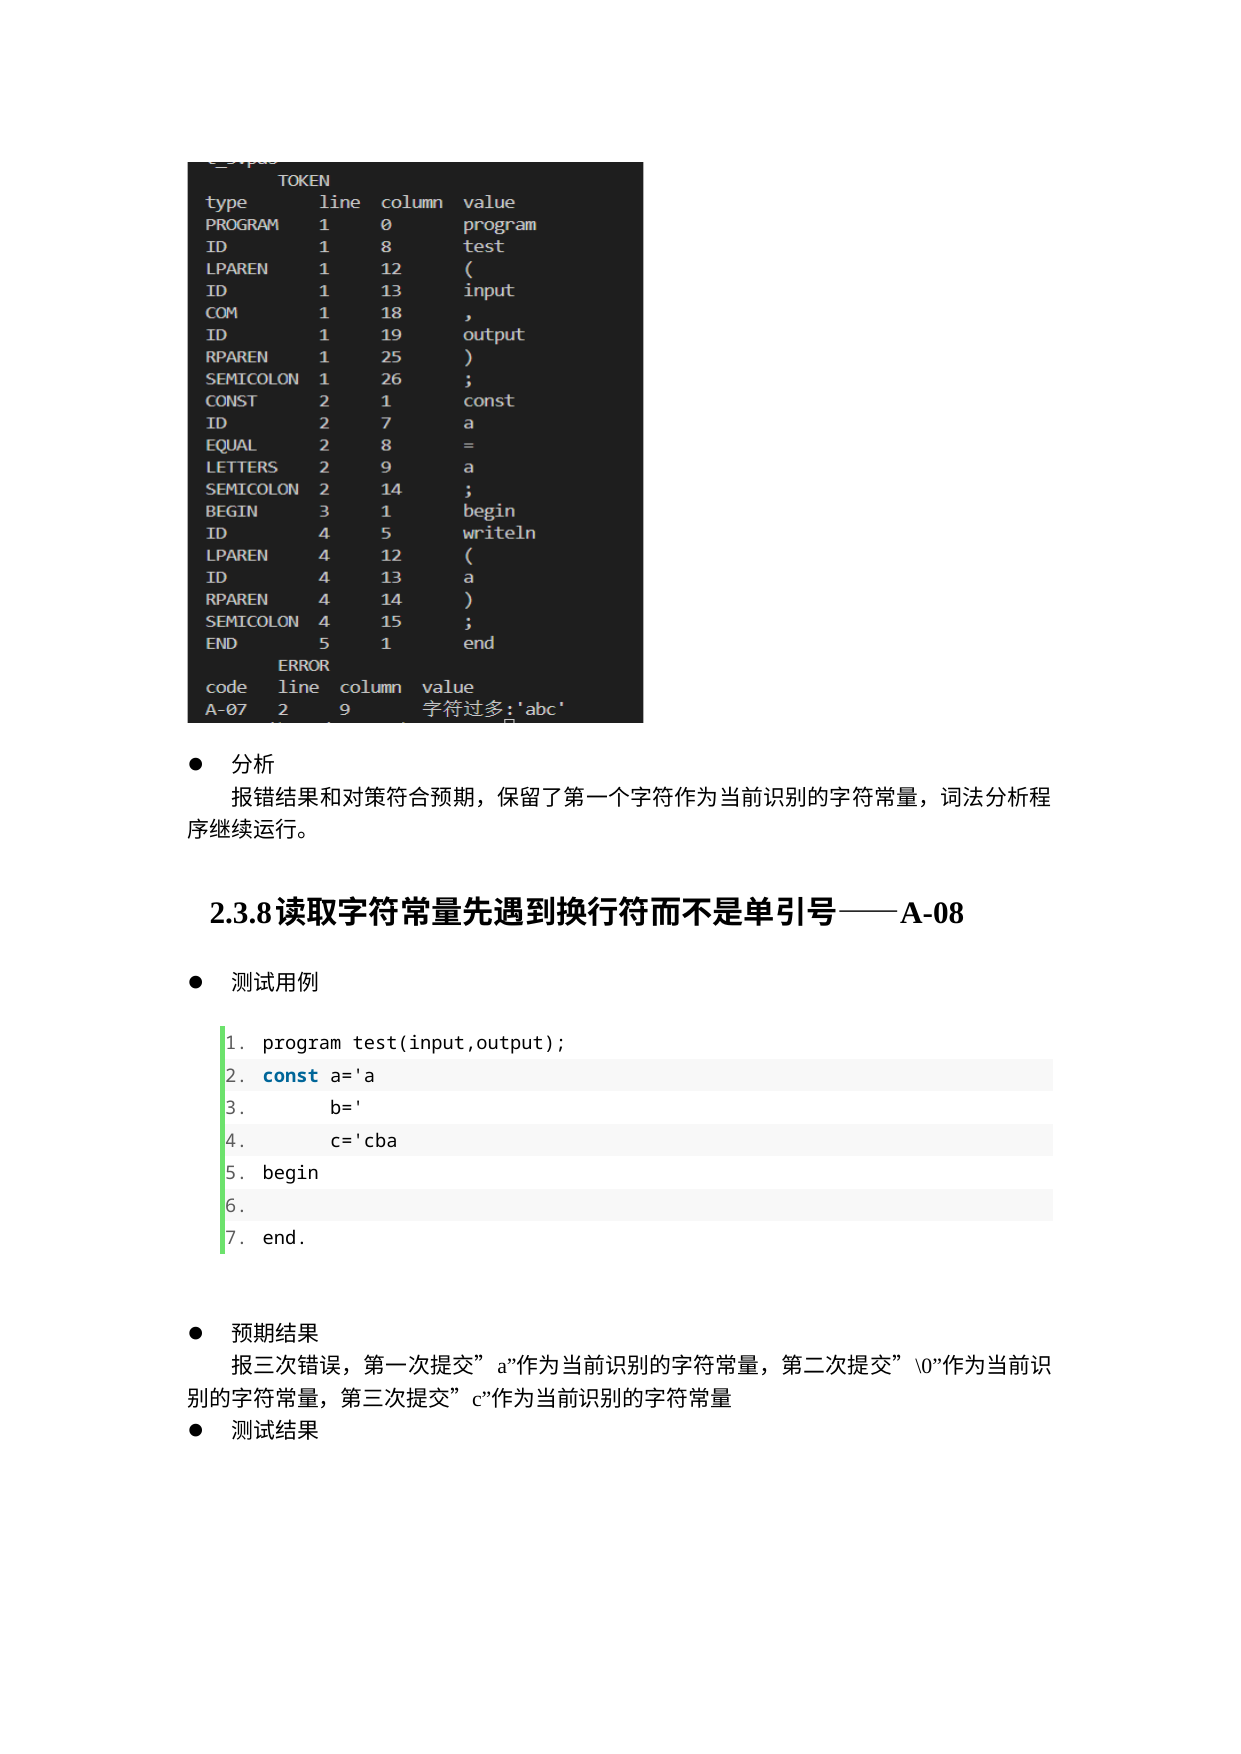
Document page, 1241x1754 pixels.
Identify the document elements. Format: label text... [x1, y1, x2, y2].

list begin [225, 1156, 1053, 1189]
text 报错结果和对策符合预期，保留了第一个字符作为当前识别的字符常量，词法分析程序继续运行。 [187, 779, 1053, 844]
text 报三次错误，第一次提交”a”作为当前识别的字符常量，第二次提交”\0”作为当前识别的字符常量，第三次提交”c”作为当前识别的字符常量 [187, 1348, 1053, 1413]
list 测试结果 [187, 1413, 1053, 1445]
list const a='a [225, 1059, 1053, 1091]
subtitle 读取字符常量先遇到换行符而不是单引号——A-08 [209, 877, 1053, 942]
list 分析 [187, 747, 1053, 779]
list end. [225, 1221, 1053, 1254]
picture [187, 162, 644, 723]
list b=' [225, 1091, 1053, 1124]
list c='cba [225, 1124, 1053, 1156]
list 测试用例 [187, 964, 1053, 997]
list program test(input,output); [225, 1026, 1053, 1059]
list 预期结果 [187, 1315, 1053, 1348]
